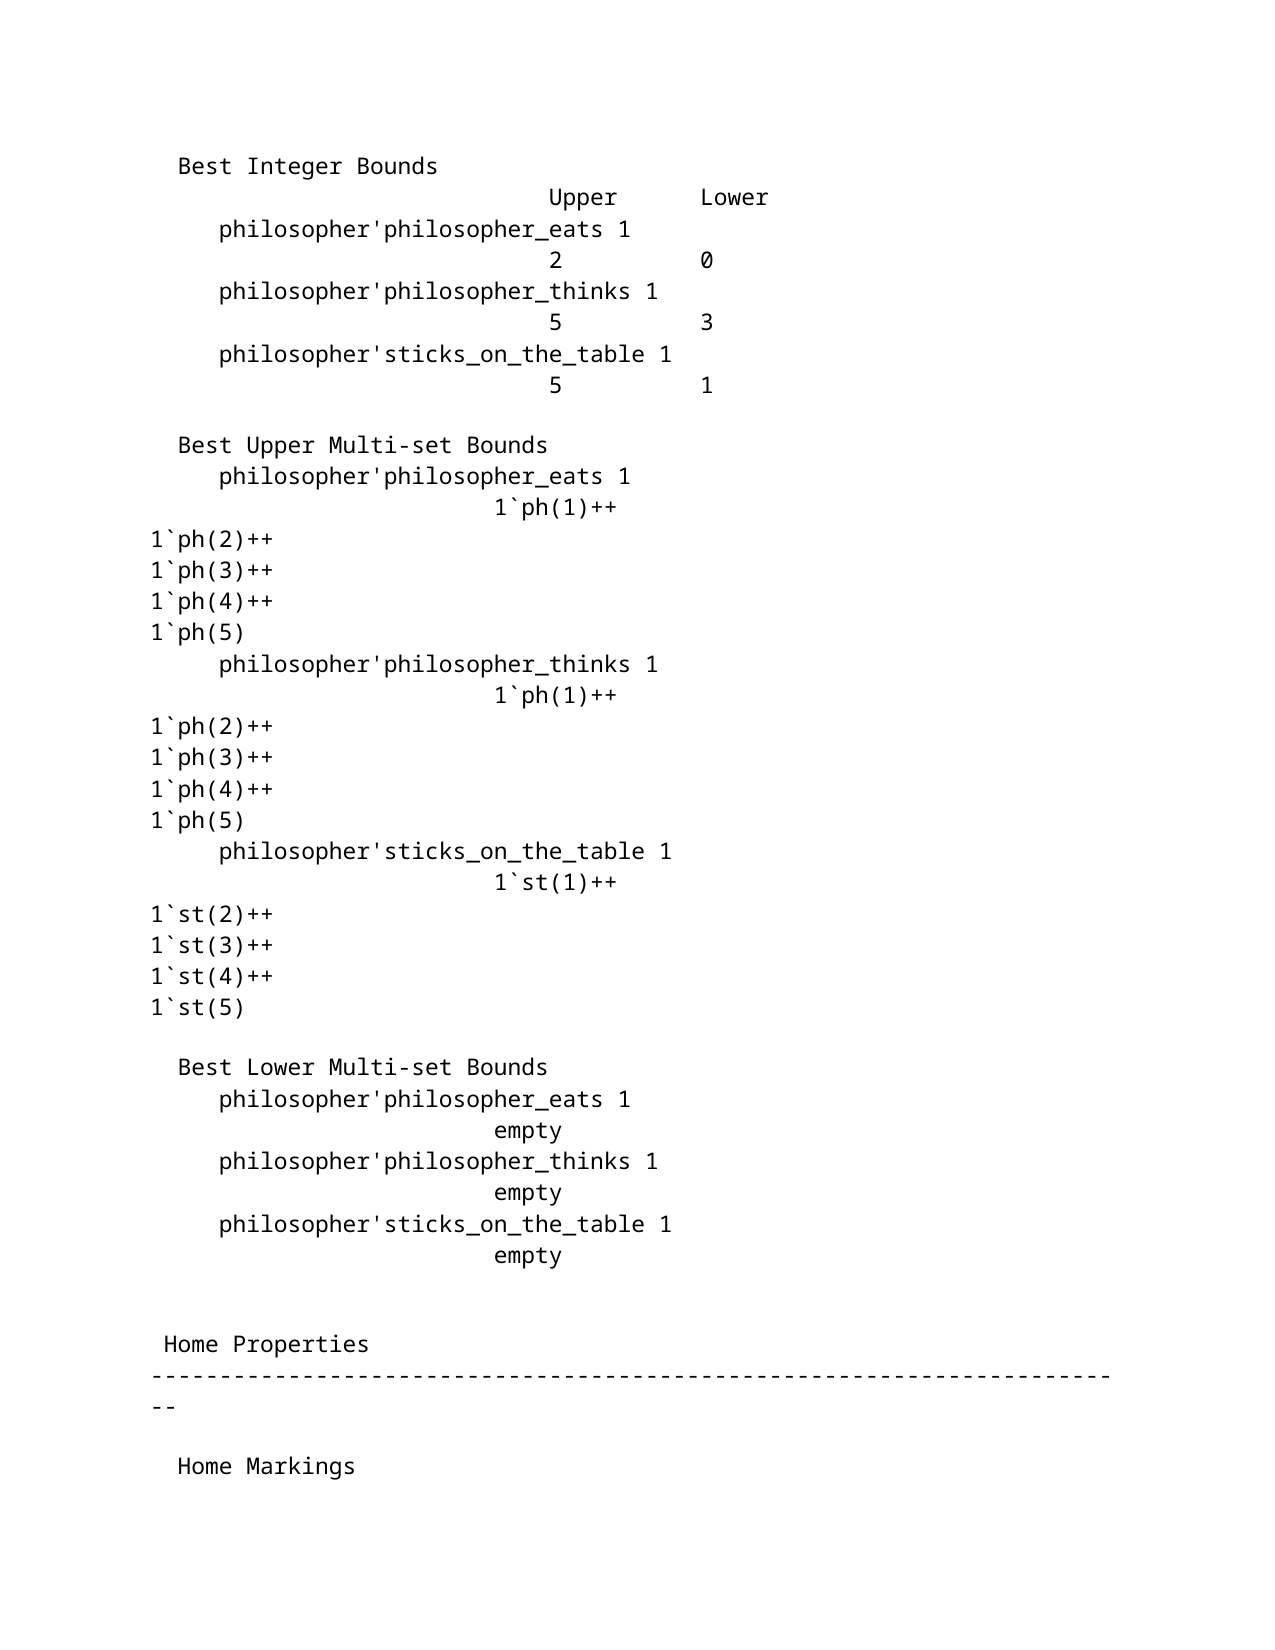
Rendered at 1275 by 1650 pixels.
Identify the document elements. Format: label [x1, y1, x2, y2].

text [150, 150, 1125, 1481]
